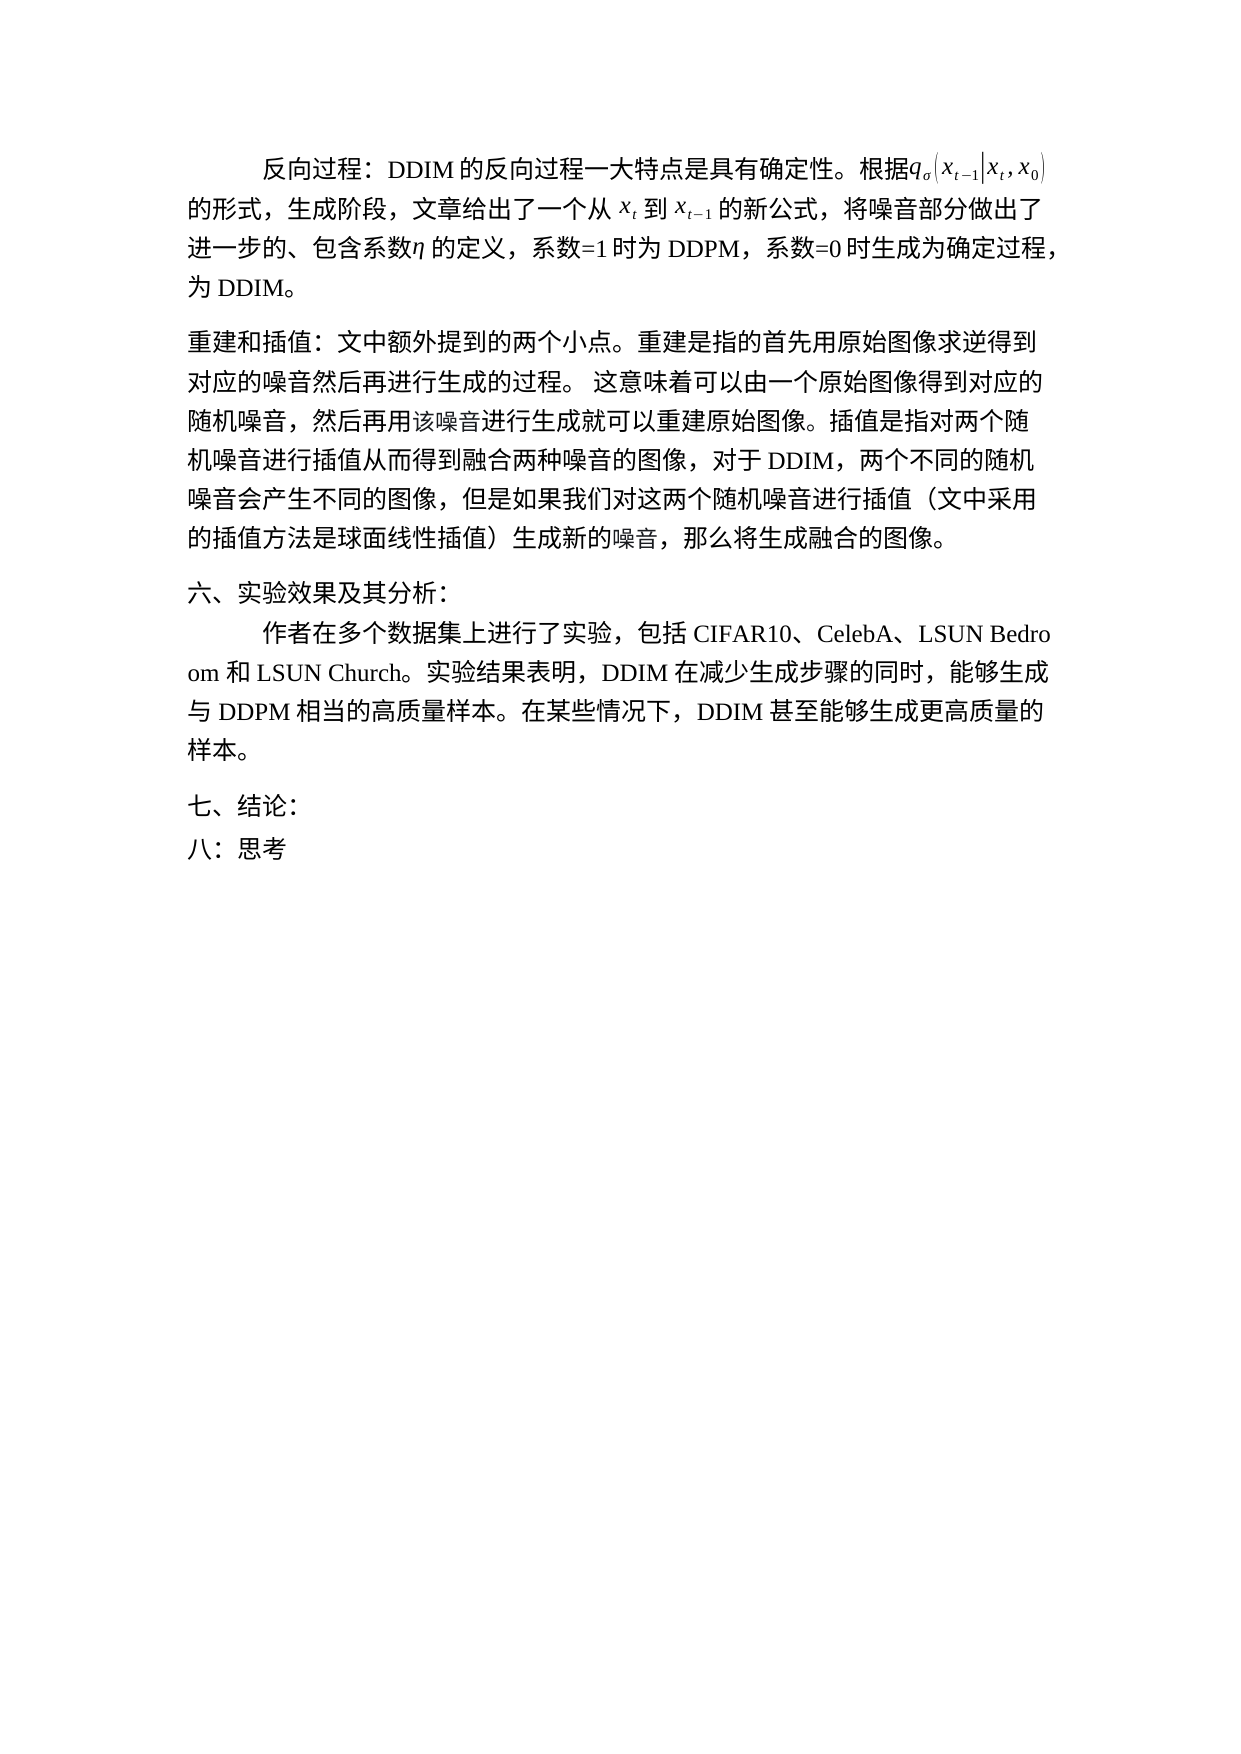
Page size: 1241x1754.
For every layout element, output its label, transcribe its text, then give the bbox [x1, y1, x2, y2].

subtitle 六、实验效果及其分析： [187, 574, 1053, 610]
text 作者在多个数据集上进行了实验，包括 CIFAR10、CelebA、LSUN Bedroom 和 LSUN Church。实验结果表明，DDIM 在减少生成步骤的同时，能够生成与 DDPM 相当的高质量样本。在某些情况下，DDIM 甚至能够生成更高质量的样本。 [187, 613, 1053, 766]
subtitle 七、结论： [187, 786, 1053, 822]
subtitle 八：思考 [187, 829, 1053, 865]
text 反向过程：DDIM的反向过程一大特点是具有确定性。根据 的形式，生成阶段，文章给出了一个从 到 的新公式，将噪音部分做出了进一步的、包含系数 的定义，系数=1时为DDPM，系数=0时生成为确定过程，为DDIM。 [187, 150, 1053, 303]
text 重建和插值：文中额外提到的两个小点。重建是指的首先用原始图像求逆得到对应的噪音然后再进行生成的过程。 这意味着可以由一个原始图像得到对应的随机噪音，然后再用该噪音进行生成就可以重建原始图像。插值是指对两个随机噪音进行插值从而得到融合两种噪音的图像，对于DDIM，两个不同的随机噪音会产生不同的图像，但是如果我们对这两个随机噪音进行插值（文中采用的插值方法是球面线性插值）生成新的噪音，那么将生成融合的图像。 [187, 323, 1053, 554]
